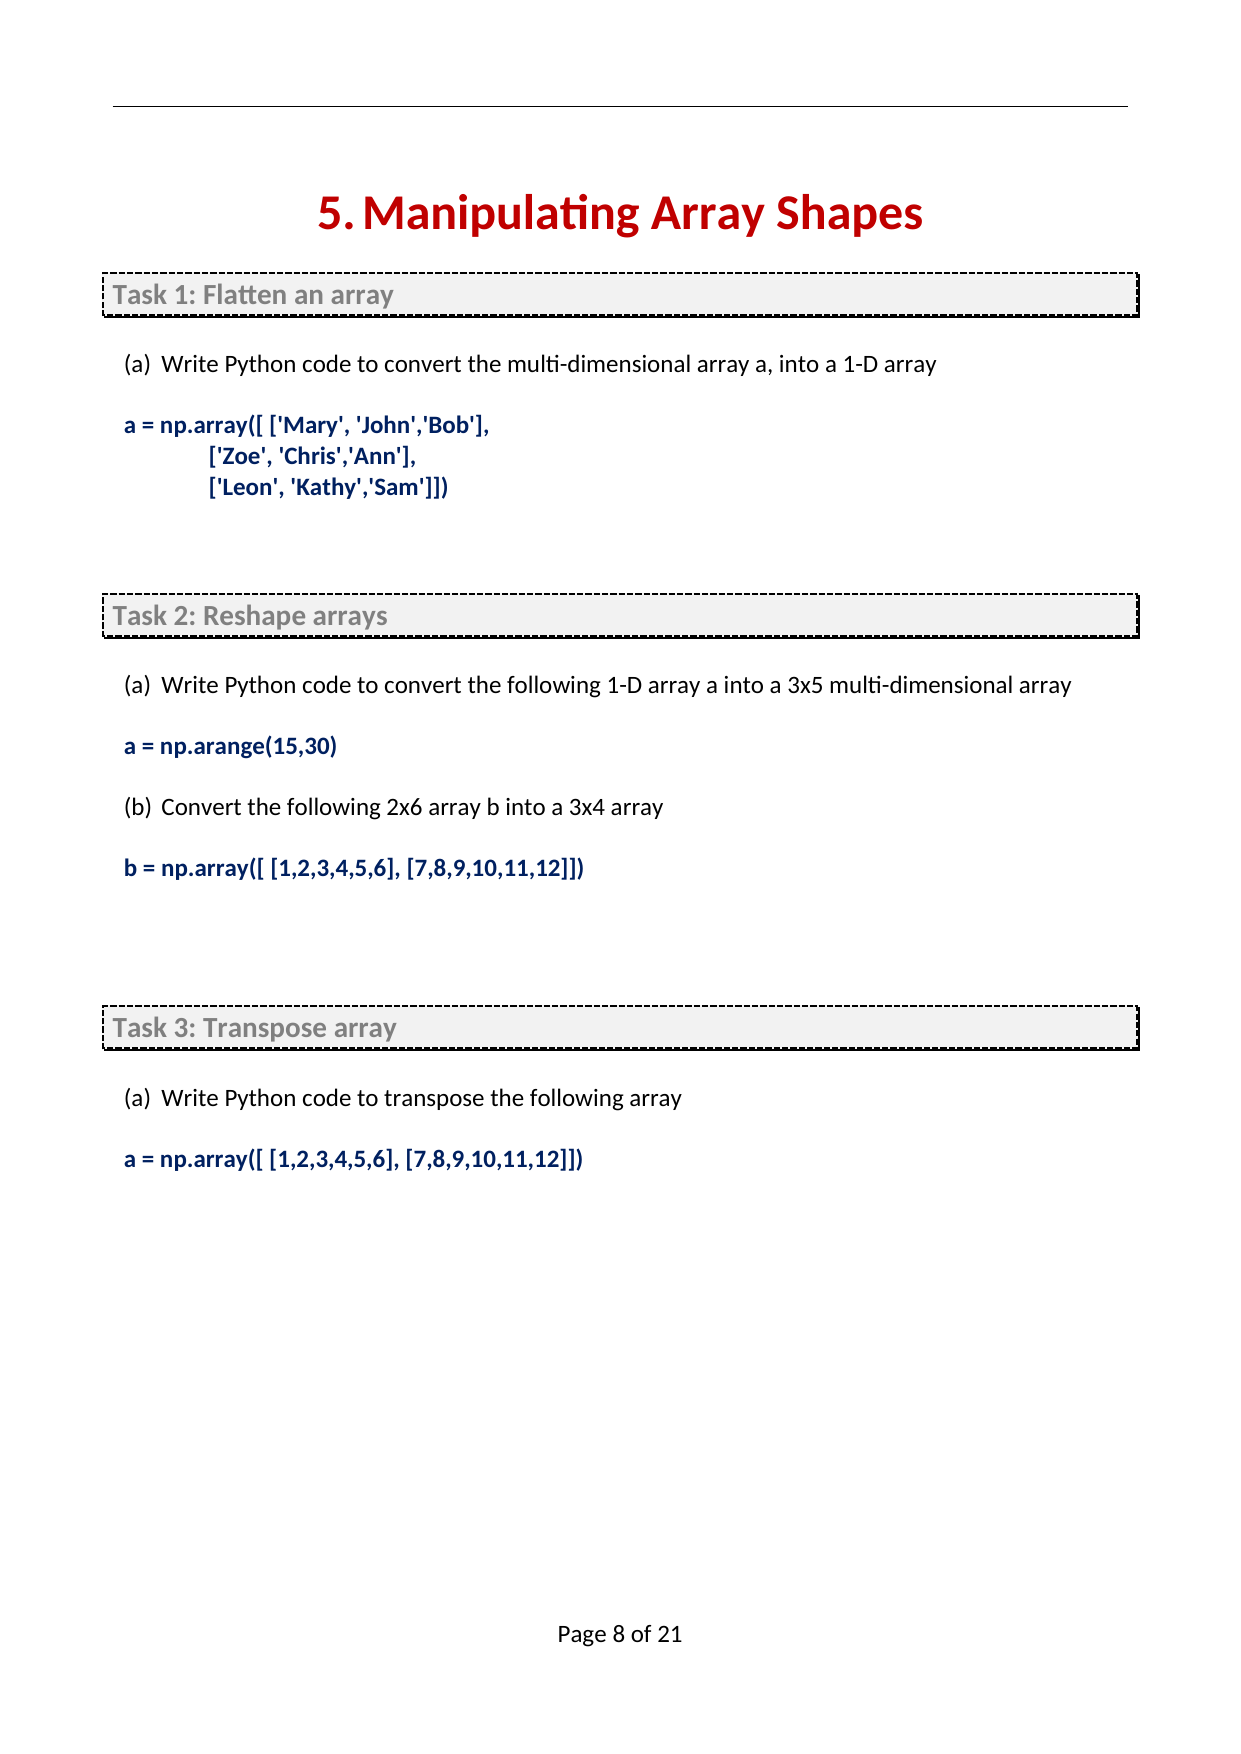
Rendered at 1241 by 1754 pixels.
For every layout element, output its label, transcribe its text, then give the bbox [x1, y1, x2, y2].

table_header Write Python code to convert the multi-dimensional array a, into a 1-D array a = np.array([ ['Mary', 'John','Bob'], ['Zoe', 'Chris','Ann'], ['Leon', 'Kathy','Sam']]) [113, 349, 1128, 532]
subtitle Task 2: Reshape arrays [102, 593, 1138, 637]
table_header Write Python code to transpose the following array a = np.array([ [1,2,3,4,5,6], [7,8,9,10,11,12]]) [113, 1082, 1128, 1204]
subtitle Manipulating Array Shapes [112, 181, 1128, 242]
subtitle Task 3: Transpose array [102, 1005, 1138, 1049]
subtitle Task 1: Flatten an array [102, 272, 1138, 316]
table_header Write Python code to convert the following 1-D array a into a 3x5 multi-dimensional array a = np.arange(15,30) [113, 669, 1128, 791]
table_cell Convert the following 2x6 array b into a 3x4 array b = np.array([ [1,2,3,4,5,6], [7,8,9,10,11,12]]) [113, 791, 1128, 913]
